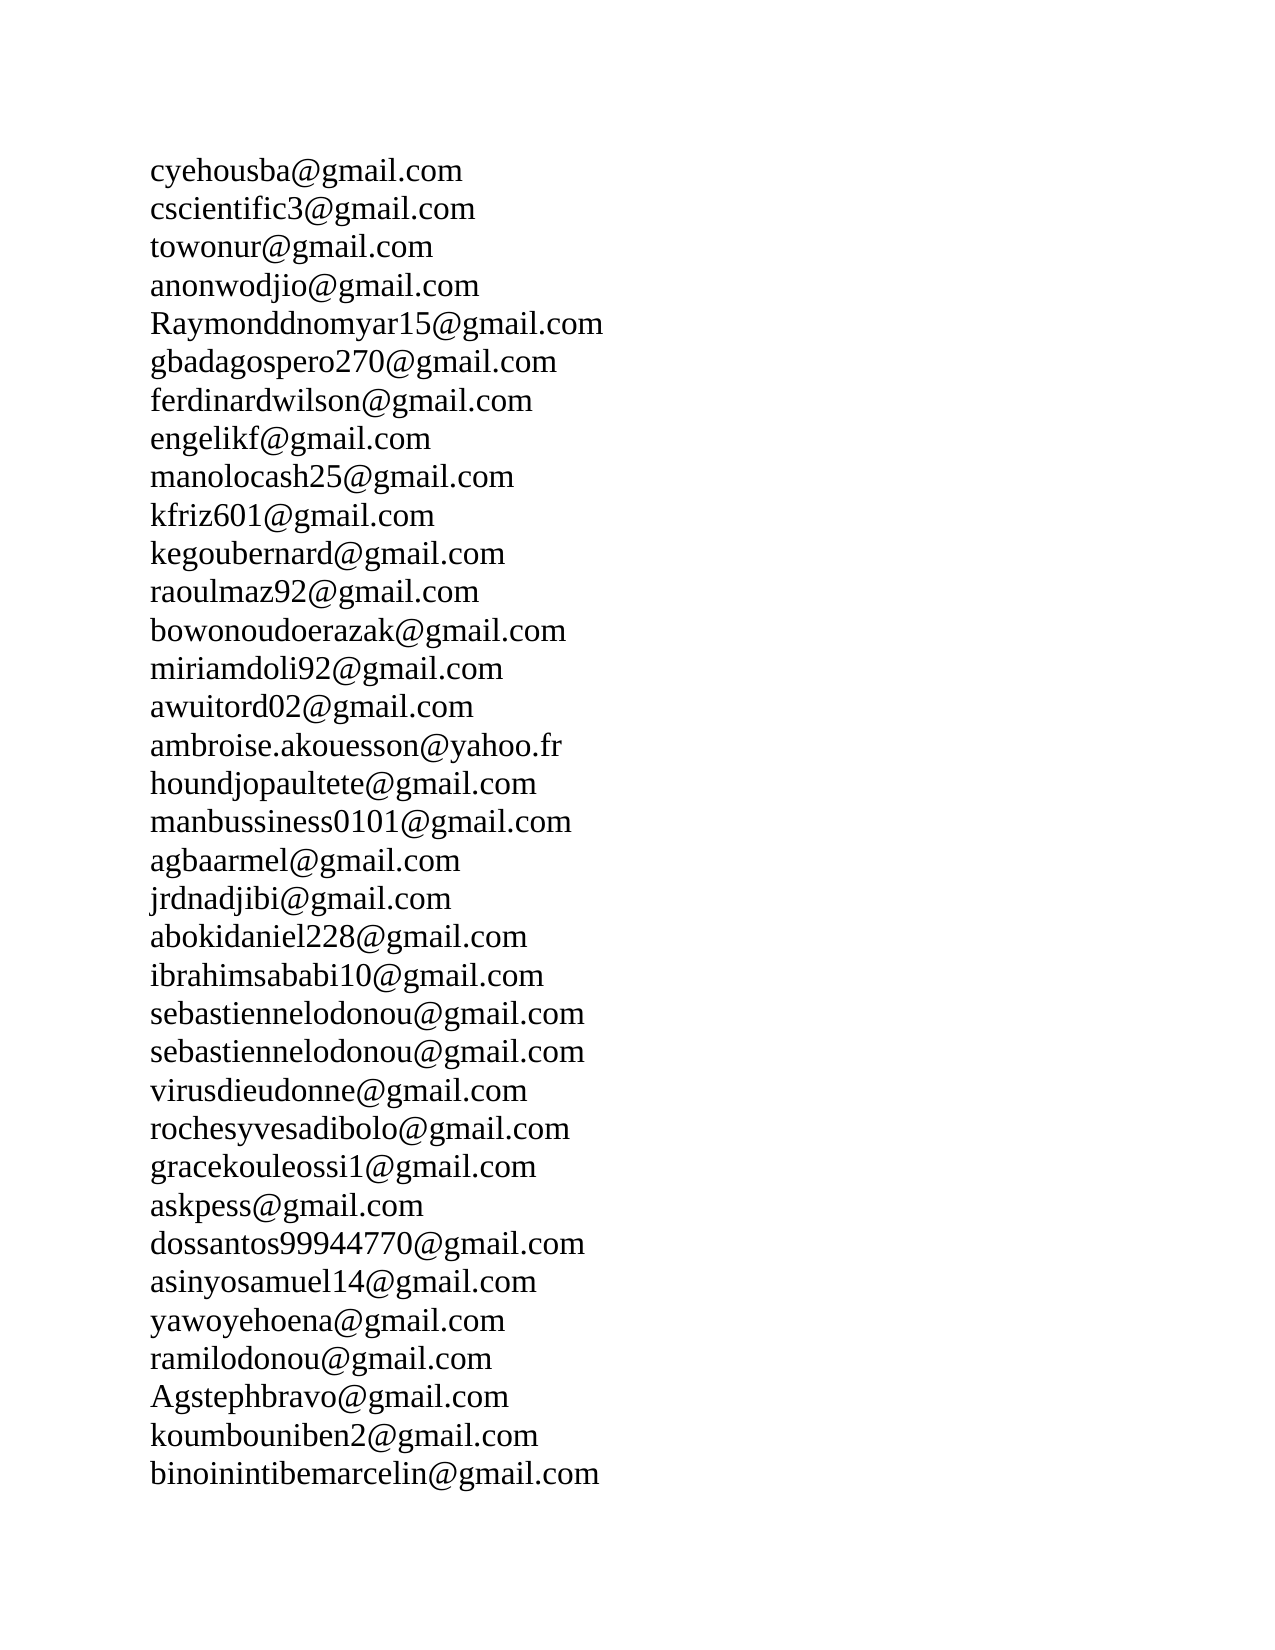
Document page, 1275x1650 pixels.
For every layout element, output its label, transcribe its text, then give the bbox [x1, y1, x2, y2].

text askpess@gmail.com [150, 1185, 1125, 1223]
text awuitord02@gmail.com [150, 687, 1125, 725]
text miriamdoli92@gmail.com [150, 648, 1125, 687]
text ferdinardwilson@gmail.com [150, 380, 1125, 418]
text kfriz601@gmail.com [150, 495, 1125, 533]
text agbaarmel@gmail.com [150, 840, 1125, 878]
text Raymonddnomyar15@gmail.com [150, 303, 1125, 342]
text sebastiennelodonou@gmail.com [150, 993, 1125, 1032]
text manolocash25@gmail.com [150, 457, 1125, 495]
text bowonoudoerazak@gmail.com [150, 610, 1125, 648]
text yawoyehoena@gmail.com [150, 1300, 1125, 1338]
text cscientific3@gmail.com [150, 188, 1125, 227]
text ramilodonou@gmail.com [150, 1338, 1125, 1377]
text manbussiness0101@gmail.com [150, 802, 1125, 840]
text abokidaniel228@gmail.com [150, 917, 1125, 955]
text houndjopaultete@gmail.com [150, 763, 1125, 802]
text engelikf@gmail.com [150, 418, 1125, 457]
text cyehousba@gmail.com [150, 150, 1125, 188]
text kegoubernard@gmail.com [150, 533, 1125, 572]
text dossantos99944770@gmail.com [150, 1223, 1125, 1262]
text virusdieudonne@gmail.com [150, 1070, 1125, 1108]
text asinyosamuel14@gmail.com [150, 1262, 1125, 1300]
text towonur@gmail.com [150, 227, 1125, 265]
text binoinintibemarcelin@gmail.com [150, 1453, 1125, 1492]
text rochesyvesadibolo@gmail.com [150, 1108, 1125, 1147]
text raoulmaz92@gmail.com [150, 572, 1125, 610]
text gbadagospero270@gmail.com [150, 342, 1125, 380]
text gracekouleossi1@gmail.com [150, 1147, 1125, 1185]
text koumbouniben2@gmail.com [150, 1415, 1125, 1453]
text Agstephbravo@gmail.com [150, 1377, 1125, 1415]
text anonwodjio@gmail.com [150, 265, 1125, 303]
text jrdnadjibi@gmail.com [150, 878, 1125, 917]
text ibrahimsababi10@gmail.com [150, 955, 1125, 993]
text ambroise.akouesson@yahoo.fr [150, 725, 1125, 763]
text sebastiennelodonou@gmail.com [150, 1032, 1125, 1070]
